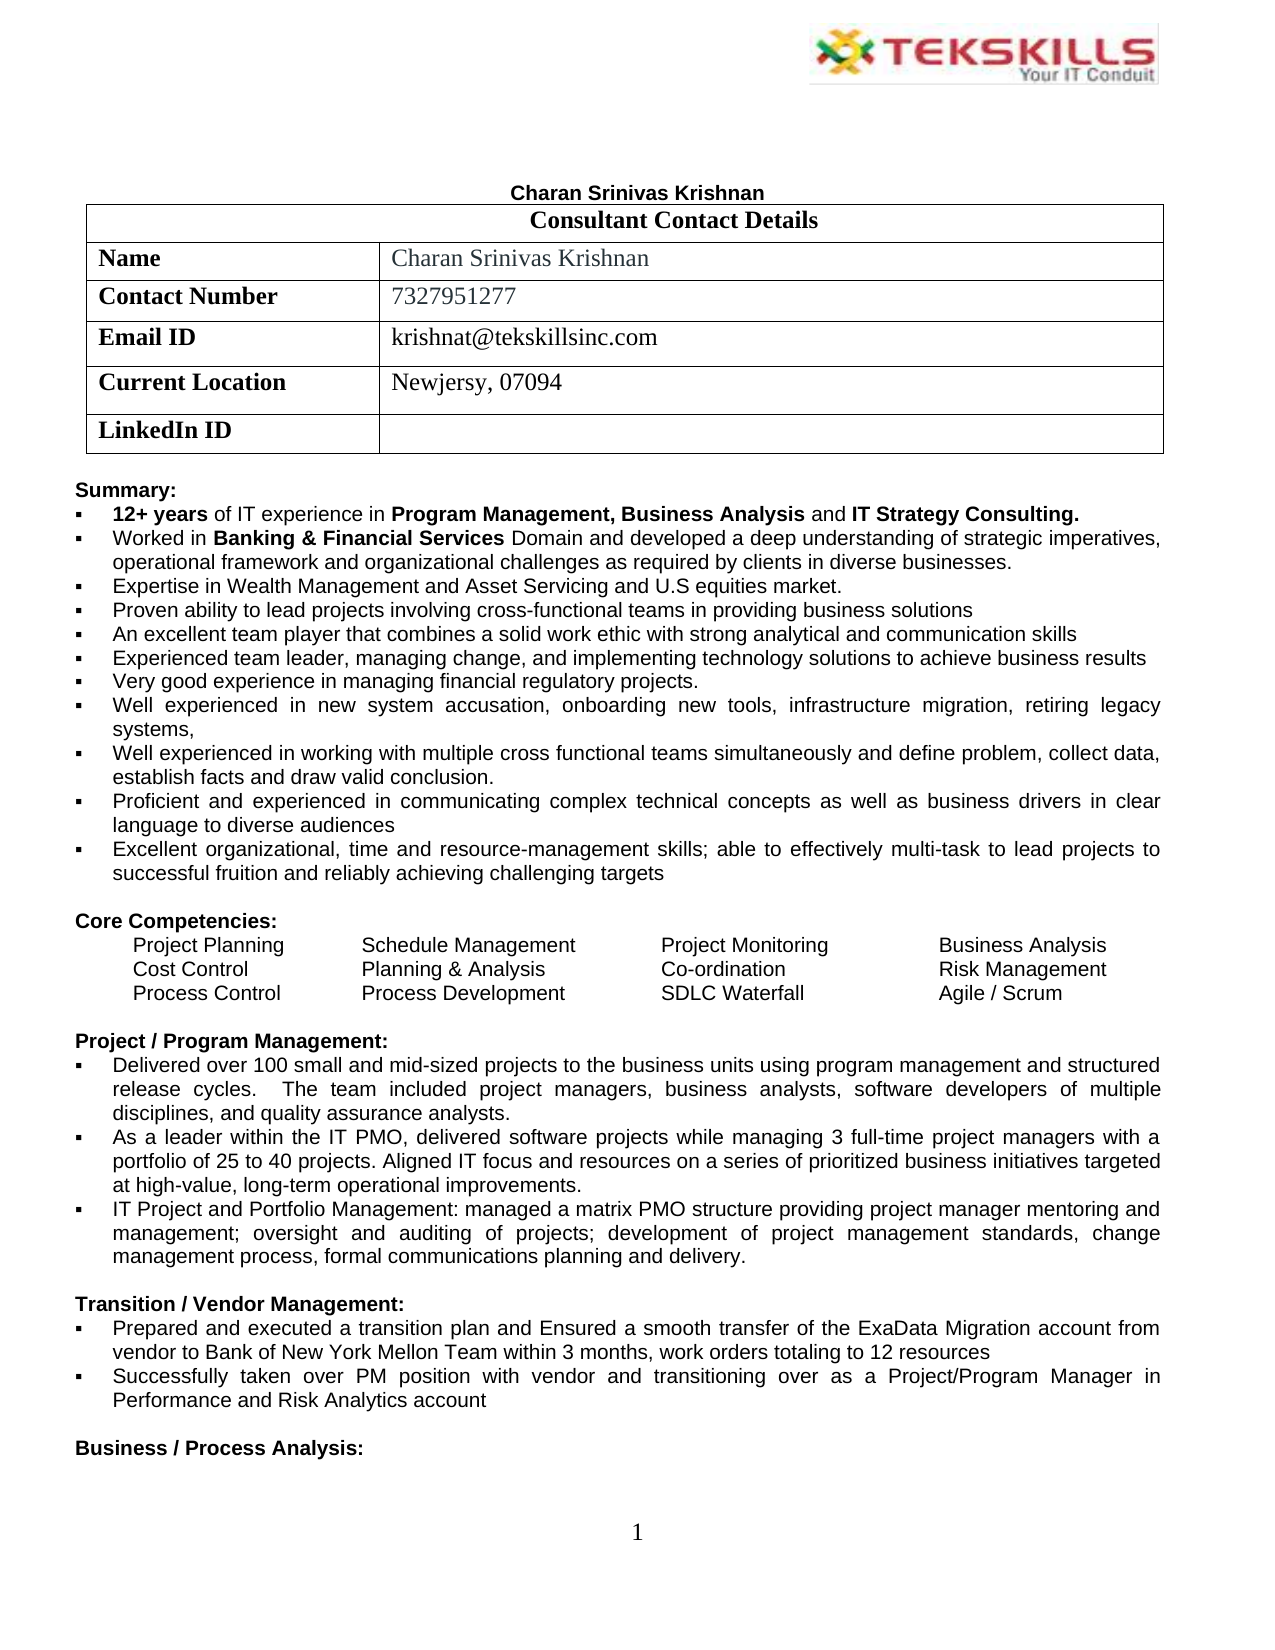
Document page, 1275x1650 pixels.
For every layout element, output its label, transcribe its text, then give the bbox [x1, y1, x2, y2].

list Proven ability to lead projects involving cross-functional teams in providing business solutions [75, 597, 1162, 621]
table_cell Current Location [87, 367, 379, 414]
text Project / Program Management: [75, 1029, 1200, 1053]
table_cell Agile / Scrum [928, 981, 1180, 1005]
table_cell Co-ordination [650, 957, 927, 981]
picture [809, 23, 1161, 86]
table_cell Cost Control [121, 957, 350, 981]
list Experienced team leader, managing change, and implementing technology solutions to achieve business results [75, 645, 1162, 669]
list Excellent organizational, time and resource-management skills; able to effectively multi-task to lead projects to successful fruition and reliably achieving challenging targets [75, 837, 1162, 885]
list Well experienced in new system accusation, onboarding new tools, infrastructure migration, retiring legacy systems, [75, 693, 1162, 741]
text Charan Srinivas Krishnan [75, 180, 1200, 204]
text Core Competencies: [75, 909, 1200, 933]
table_cell [380, 415, 1163, 453]
list Well experienced in working with multiple cross functional teams simultaneously and define problem, collect data, establish facts and draw valid conclusion. [75, 741, 1162, 789]
list Proficient and experienced in communicating complex technical concepts as well as business drivers in clear language to diverse audiences [75, 789, 1162, 837]
table_cell krishnat@tekskillsinc.com [380, 322, 1163, 366]
text Business / Process Analysis: [75, 1436, 1200, 1460]
table_cell Email ID [87, 322, 379, 366]
list Very good experience in managing financial regulatory projects. [75, 669, 1162, 693]
table_header Project Monitoring [650, 933, 927, 957]
text Summary: [75, 478, 1200, 502]
list Worked in Banking & Financial Services Domain and developed a deep understanding of strategic imperatives, operational framework and organizational challenges as required by clients in diverse businesses. [75, 526, 1162, 573]
list IT Project and Portfolio Management: managed a matrix PMO structure providing project manager mentoring and management; oversight and auditing of projects; development of project management standards, change management process, formal communications planning and delivery. [75, 1196, 1162, 1268]
table_header Project Planning [121, 933, 350, 957]
list 12+ years of IT experience in Program Management, Business Analysis and IT Strategy Consulting. [75, 502, 1162, 526]
table_cell Name [87, 243, 379, 280]
table_cell Planning & Analysis [350, 957, 649, 981]
table_cell Process Development [350, 981, 649, 1005]
table_cell LinkedIn ID [87, 415, 379, 453]
table_cell Contact Number [87, 281, 379, 321]
table_cell SDLC Waterfall [650, 981, 927, 1005]
list Expertise in Wealth Management and Asset Servicing and U.S equities market. [75, 573, 1162, 597]
text Transition / Vendor Management: [75, 1292, 1200, 1316]
list Delivered over 100 small and mid-sized projects to the business units using program management and structured release cycles. The team included project managers, business analysts, software developers of multiple disciplines, and quality assurance analysts. [75, 1053, 1162, 1124]
list Prepared and executed a transition plan and Ensured a smooth transfer of the ExaData Migration account from vendor to Bank of New York Mellon Team within 3 months, work orders totaling to 12 resources [75, 1316, 1162, 1364]
table_cell Process Control [121, 981, 350, 1005]
table_header Schedule Management [350, 933, 649, 957]
table_cell Newjersy, 07094 [380, 367, 1163, 414]
list Successfully taken over PM position with vendor and transitioning over as a Project/Program Manager in Performance and Risk Analytics account [75, 1364, 1162, 1412]
table_header Consultant Contact Details [87, 205, 1163, 242]
table_header Business Analysis [928, 933, 1180, 957]
list As a leader within the IT PMO, delivered software projects while managing 3 full-time project managers with a portfolio of 25 to 40 projects. Aligned IT focus and resources on a series of prioritized business initiatives targeted at high-value, long-term operational improvements. [75, 1124, 1162, 1196]
table_cell 7327951277 [380, 281, 1163, 321]
table_cell Charan Srinivas Krishnan [380, 243, 1163, 280]
list An excellent team player that combines a solid work ethic with strong analytical and communication skills [75, 621, 1162, 645]
table_cell Risk Management [928, 957, 1180, 981]
